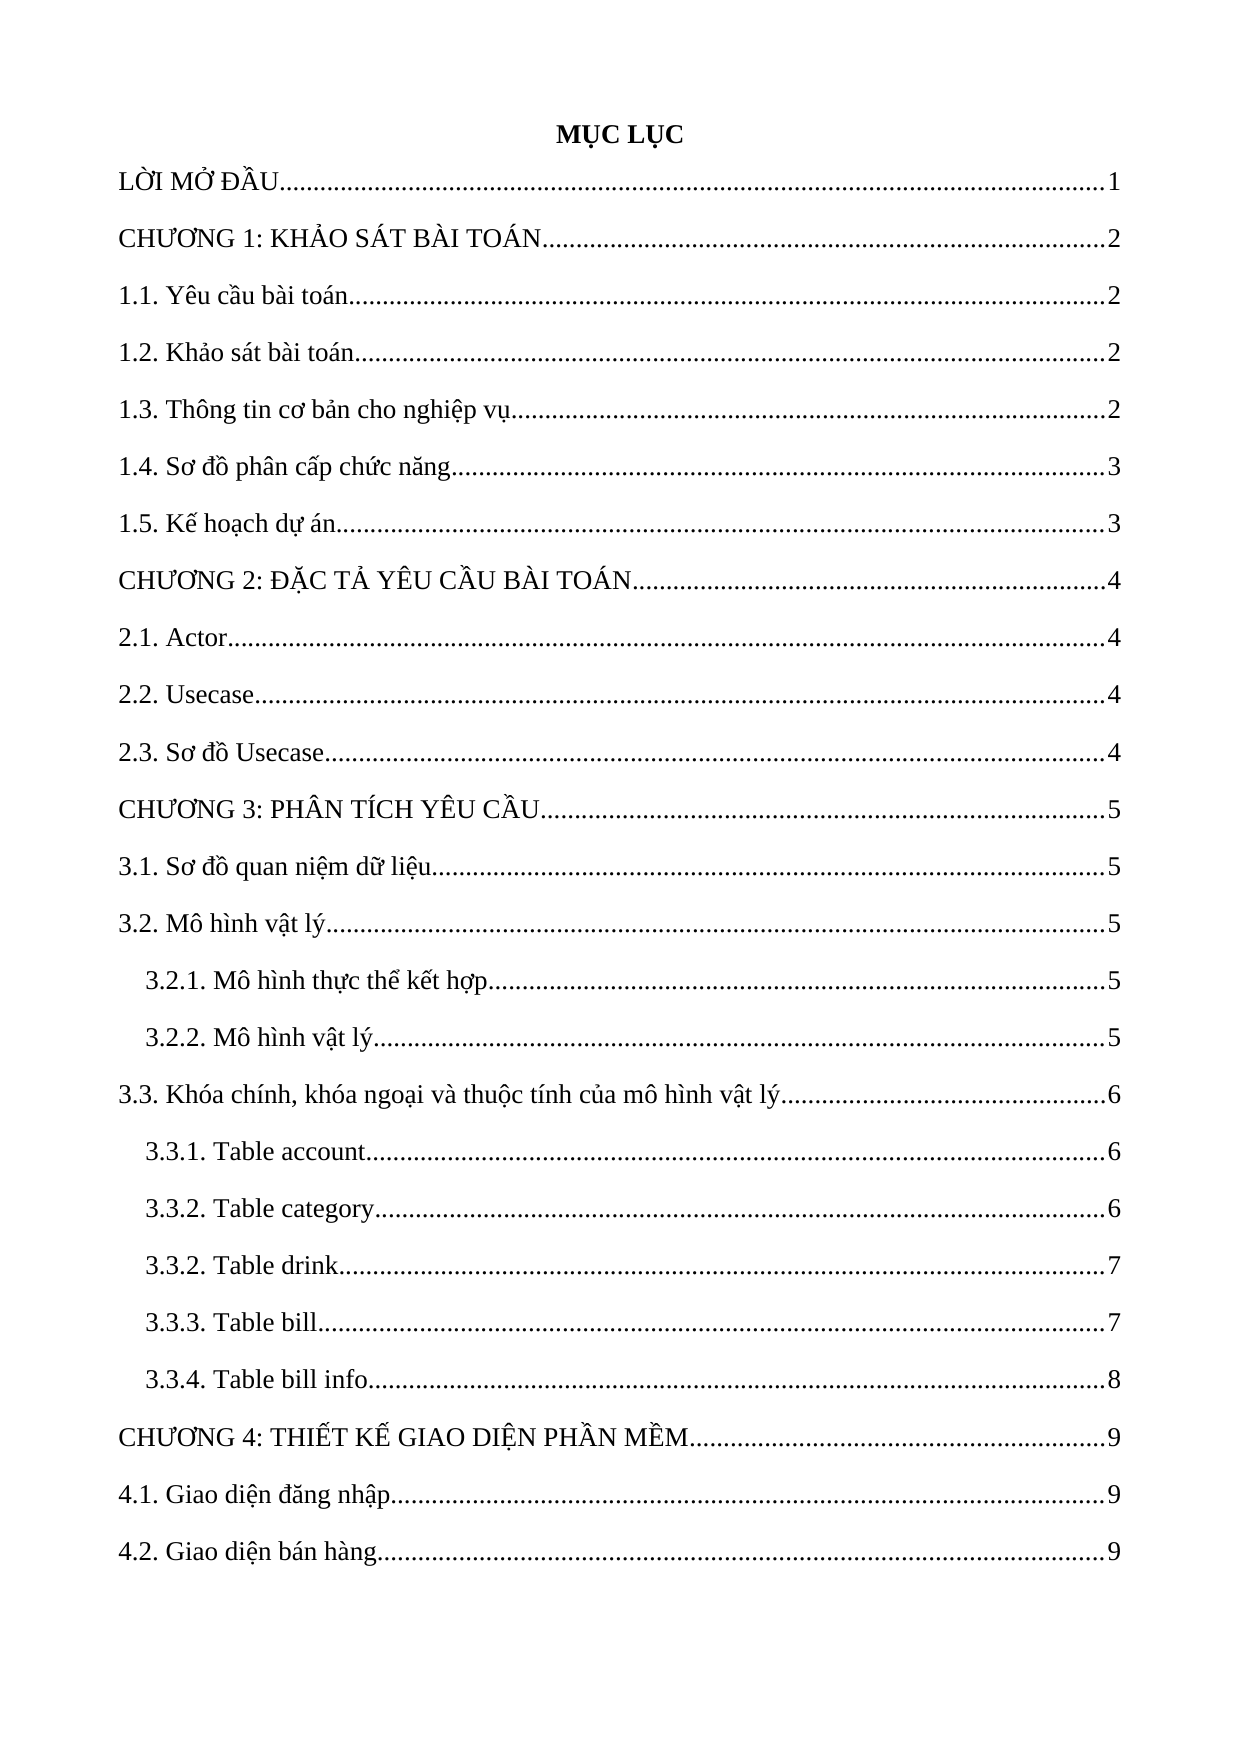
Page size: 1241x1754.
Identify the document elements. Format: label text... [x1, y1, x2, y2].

text 3.1. Sơ đồ quan niệm dữ liệu 5 [118, 850, 1122, 881]
text 3.2.1. Mô hình thực thể kết hợp 5 [145, 964, 1122, 995]
text 3.3.2. Table drink 7 [145, 1249, 1122, 1281]
text 2.2. Usecase 4 [118, 678, 1122, 710]
text 3.3.3. Table bill 7 [145, 1306, 1122, 1338]
text 3.3.2. Table category 6 [145, 1192, 1122, 1223]
text 2.3. Sơ đồ Usecase 4 [118, 736, 1122, 767]
text CHƯƠNG 4: THIẾT KẾ GIAO DIỆN PHẦN MỀM 9 [118, 1421, 1122, 1452]
text 1.3. Thông tin cơ bản cho nghiệp vụ 2 [118, 393, 1122, 424]
text MỤC LỤC [118, 118, 1122, 149]
text 3.2. Mô hình vật lý 5 [118, 907, 1122, 938]
text 3.3.1. Table account 6 [145, 1135, 1122, 1166]
text 4.1. Giao diện đăng nhập 9 [118, 1478, 1122, 1509]
text LỜI MỞ ĐẦU 1 [118, 165, 1122, 196]
text CHƯƠNG 1: KHẢO SÁT BÀI TOÁN 2 [118, 222, 1122, 253]
text 3.2.2. Mô hình vật lý 5 [145, 1021, 1122, 1052]
text 3.3. Khóa chính, khóa ngoại và thuộc tính của mô hình vật lý 6 [118, 1078, 1122, 1109]
text 1.2. Khảo sát bài toán 2 [118, 336, 1122, 367]
text CHƯƠNG 2: ĐẶC TẢ YÊU CẦU BÀI TOÁN 4 [118, 564, 1122, 596]
text CHƯƠNG 3: PHÂN TÍCH YÊU CẦU 5 [118, 793, 1122, 824]
text 4.2. Giao diện bán hàng 9 [118, 1535, 1122, 1566]
text 1.5. Kế hoạch dự án 3 [118, 507, 1122, 538]
text 1.1. Yêu cầu bài toán 2 [118, 279, 1122, 310]
text 2.1. Actor 4 [118, 621, 1122, 653]
text 3.3.4. Table bill info 8 [145, 1363, 1122, 1395]
text 1.4. Sơ đồ phân cấp chức năng 3 [118, 450, 1122, 481]
